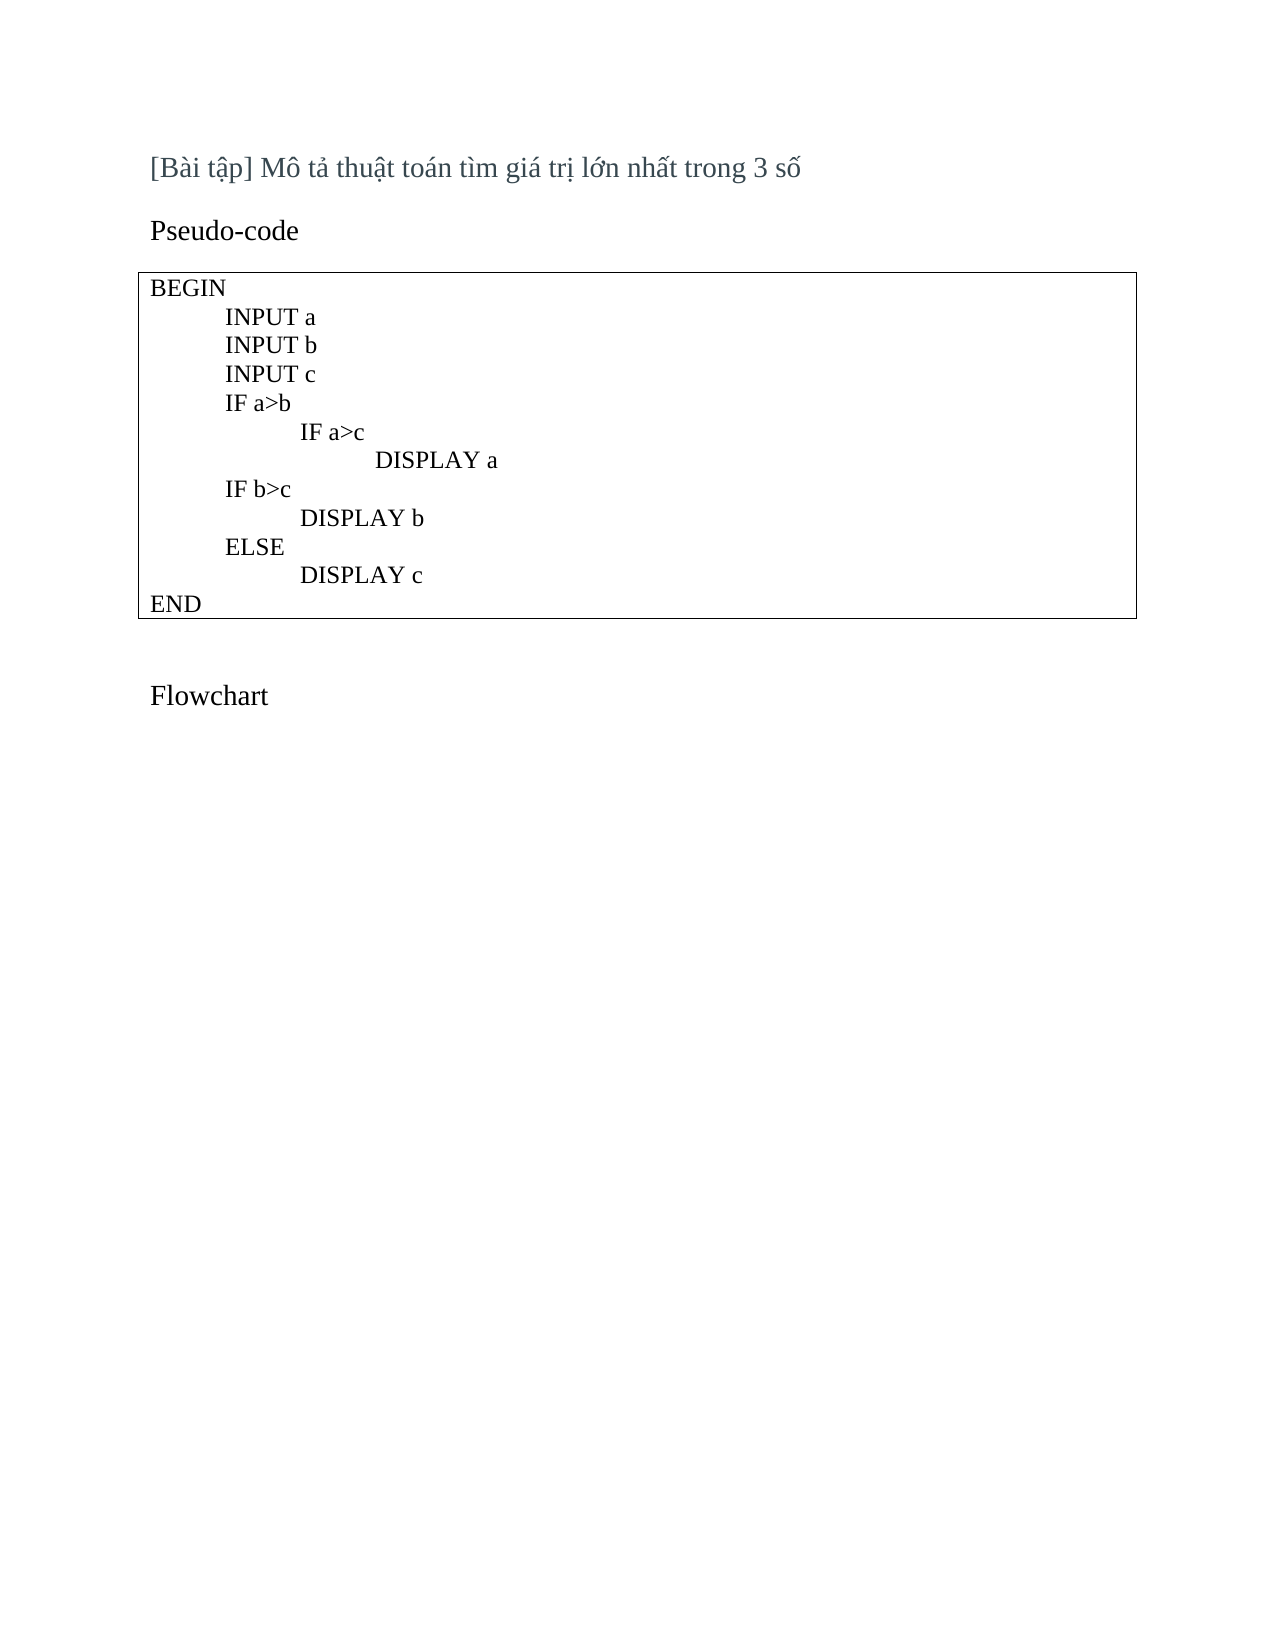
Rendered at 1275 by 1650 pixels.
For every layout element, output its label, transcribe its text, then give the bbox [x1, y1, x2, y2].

text Flowchart [150, 678, 1125, 712]
text [Bài tập] Mô tả thuật toán tìm giá trị lớn nhất trong 3 số [150, 150, 1125, 183]
table_header BEGIN INPUT a INPUT b INPUT c IF a>b IF a>c DISPLAY a IF b>c DISPLAY b ELSE DISPLAY c END [139, 273, 1136, 618]
text Pseudo-code [150, 213, 1125, 246]
